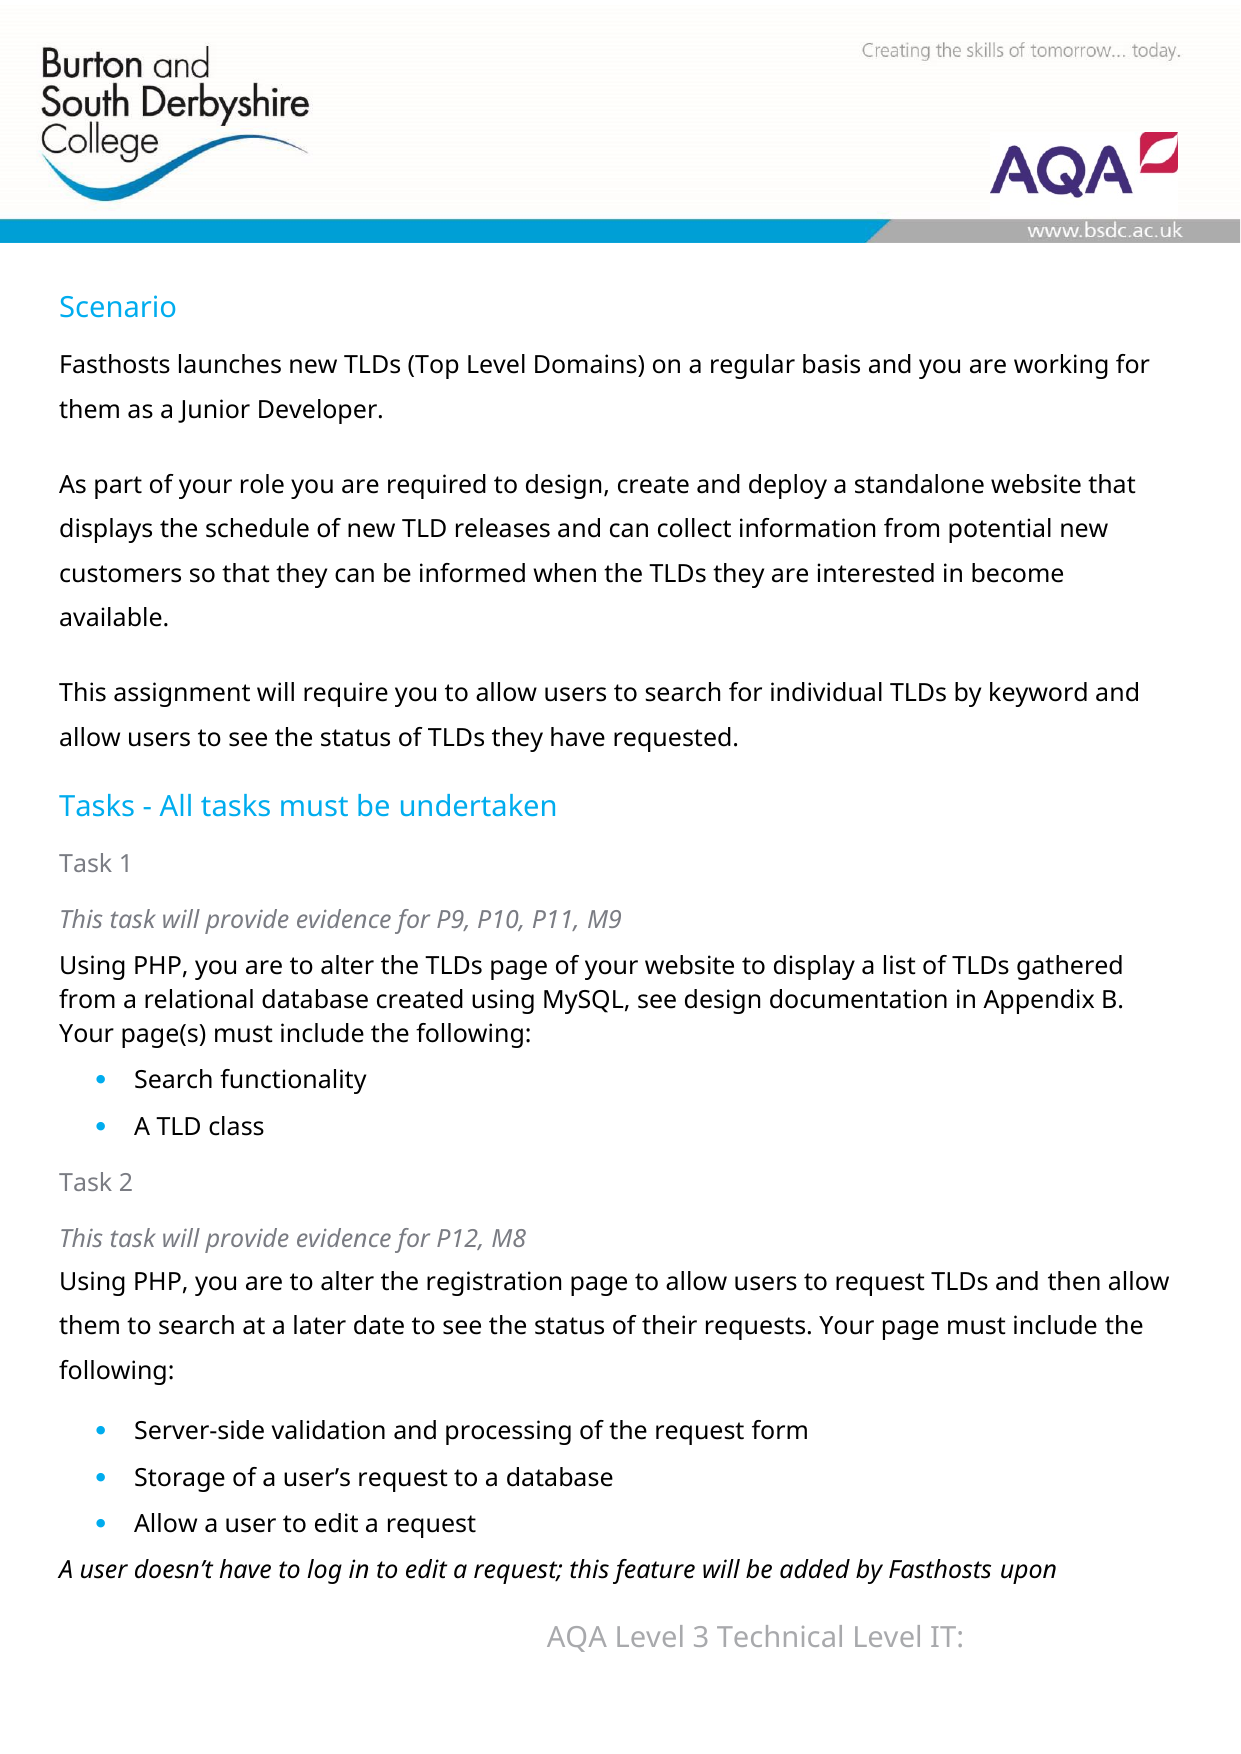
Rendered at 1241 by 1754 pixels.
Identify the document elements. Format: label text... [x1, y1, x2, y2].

list Allow a user to edit a request [96, 1506, 1179, 1540]
list A TLD class [96, 1108, 1179, 1142]
text A user doesn’t have to log in to edit a request; this feature will be added by Fasthosts upon implementation. [59, 1552, 1179, 1586]
subtitle Scenario [59, 286, 1179, 326]
text Fasthosts launches new TLDs (Top Level Domains) on a regular basis and you are working for them as a Junior Developer. [59, 347, 1179, 426]
text This task will provide evidence for P9, P10, P11, M9 [59, 901, 1179, 935]
text This task will provide evidence for P12, M8 [59, 1220, 1179, 1254]
text Using PHP, you are to alter the TLDs page of your website to display a list of TLDs gathered from a relational database created using MySQL, see design documentation in Appendix B. Your page(s) must include the following: [59, 947, 1179, 1049]
list Server-side validation and processing of the request form [96, 1413, 1179, 1447]
text Using PHP, you are to alter the registration page to allow users to request TLDs and then allow them to search at a later date to see the status of their requests. Your page must include the following: [59, 1263, 1179, 1387]
text Task 2 [59, 1164, 1179, 1198]
text This assignment will require you to allow users to search for individual TLDs by keyword and allow users to see the status of TLDs they have requested. [59, 675, 1179, 753]
list Storage of a user’s request to a database [96, 1459, 1179, 1493]
list Search functionality [96, 1062, 1179, 1096]
subtitle Tasks - All tasks must be undertaken [59, 785, 1179, 825]
text Task 1 [59, 846, 1179, 879]
picture [0, 5, 1241, 243]
text As part of your role you are required to design, create and deploy a standalone website that displays the schedule of new TLD releases and can collect information from potential new customers so that they can be informed when the TLDs they are interested in become available. [59, 466, 1179, 634]
